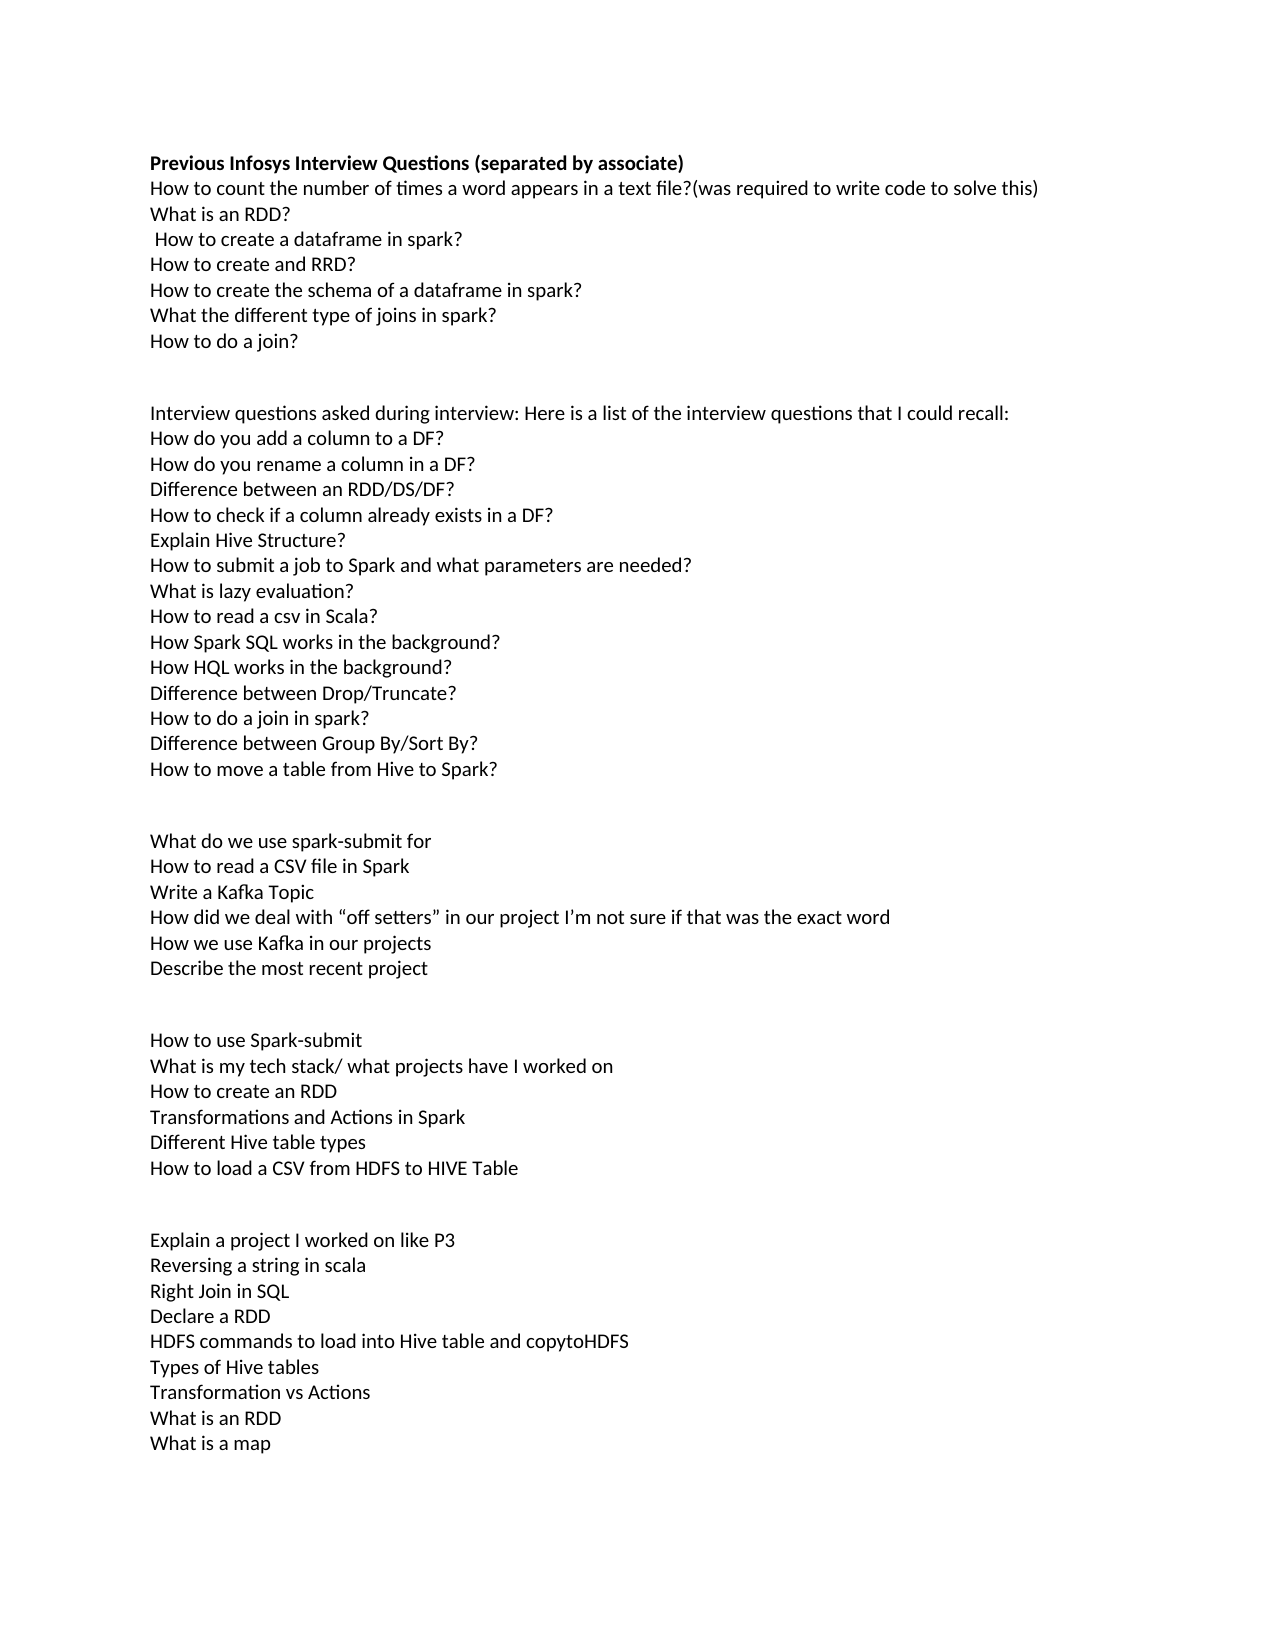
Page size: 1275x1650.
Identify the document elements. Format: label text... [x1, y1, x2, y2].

text What do we use spark-submit for How to read a CSV file in Spark Write a Kafka Topic How did we deal with “off setters” in our project I’m not sure if that was the exact word How we use Kafka in our projects Describe the most recent project [150, 828, 1125, 981]
text Explain a project I worked on like P3 Reversing a string in scala Right Join in SQL Declare a RDD HDFS commands to load into Hive table and copytoHDFS Types of Hive tables Transformation vs Actions What is an RDD What is a map [150, 1227, 1125, 1456]
text Interview questions asked during interview: Here is a list of the interview questions that I could recall: How do you add a column to a DF? How do you rename a column in a DF? Difference between an RDD/DS/DF? How to check if a column already exists in a DF? Explain Hive Structure? How to submit a job to Spark and what parameters are needed? What is lazy evaluation? How to read a csv in Scala? How Spark SQL works in the background? How HQL works in the background? Difference between Drop/Truncate? How to do a join in spark? Difference between Group By/Sort By? How to move a table from Hive to Spark? [150, 400, 1125, 781]
text How to use Spark-submit What is my tech stack/ what projects have I worked on How to create an RDD Transformations and Actions in Spark Different Hive table types How to load a CSV from HDFS to HIVE Table [150, 1028, 1125, 1180]
text Previous Infosys Interview Questions (separated by associate) [150, 150, 1125, 175]
text How to count the number of times a word appears in a text file?(was required to write code to solve this) What is an RDD? How to create a dataframe in spark? How to create and RRD? How to create the schema of a dataframe in spark? What the different type of joins in spark? How to do a join? [150, 175, 1125, 353]
